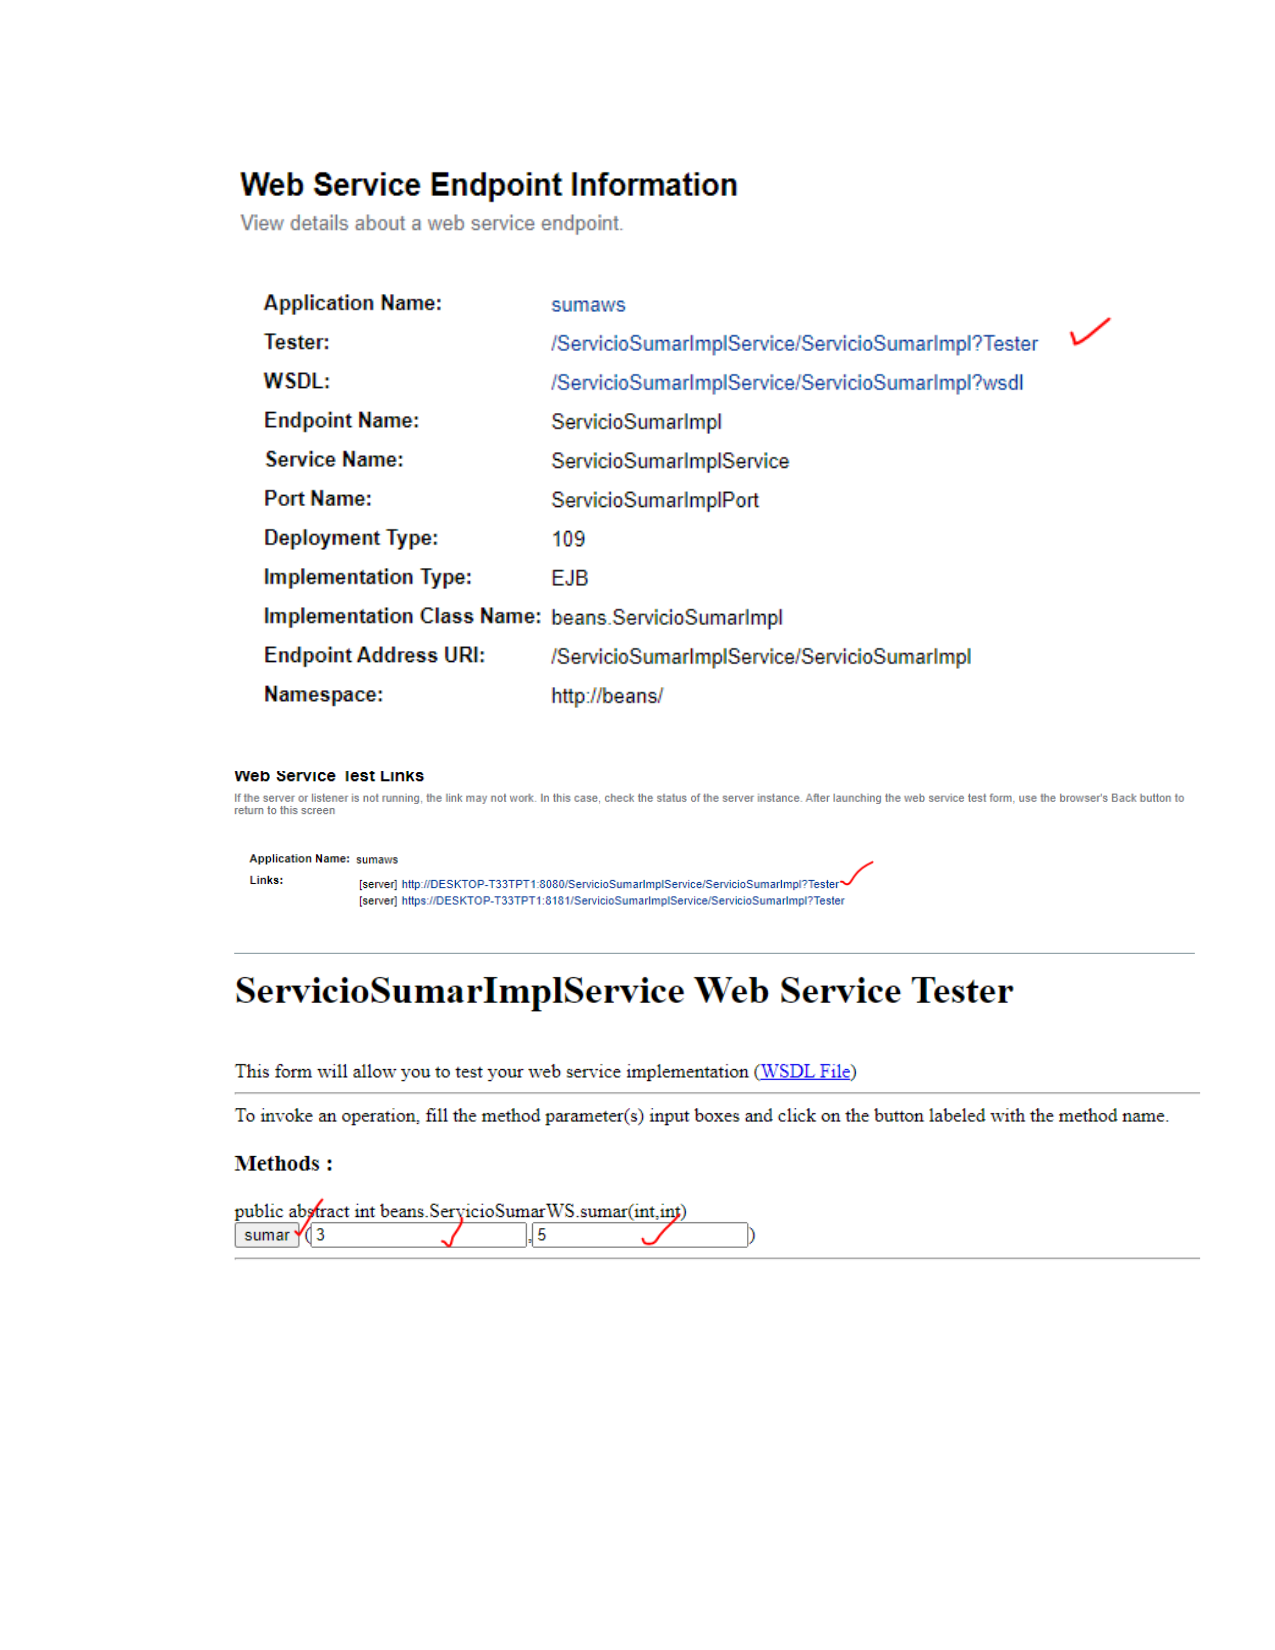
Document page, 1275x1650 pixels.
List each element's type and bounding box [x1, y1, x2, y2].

picture [225, 771, 1200, 959]
picture [225, 961, 1200, 1330]
picture [225, 150, 1121, 769]
